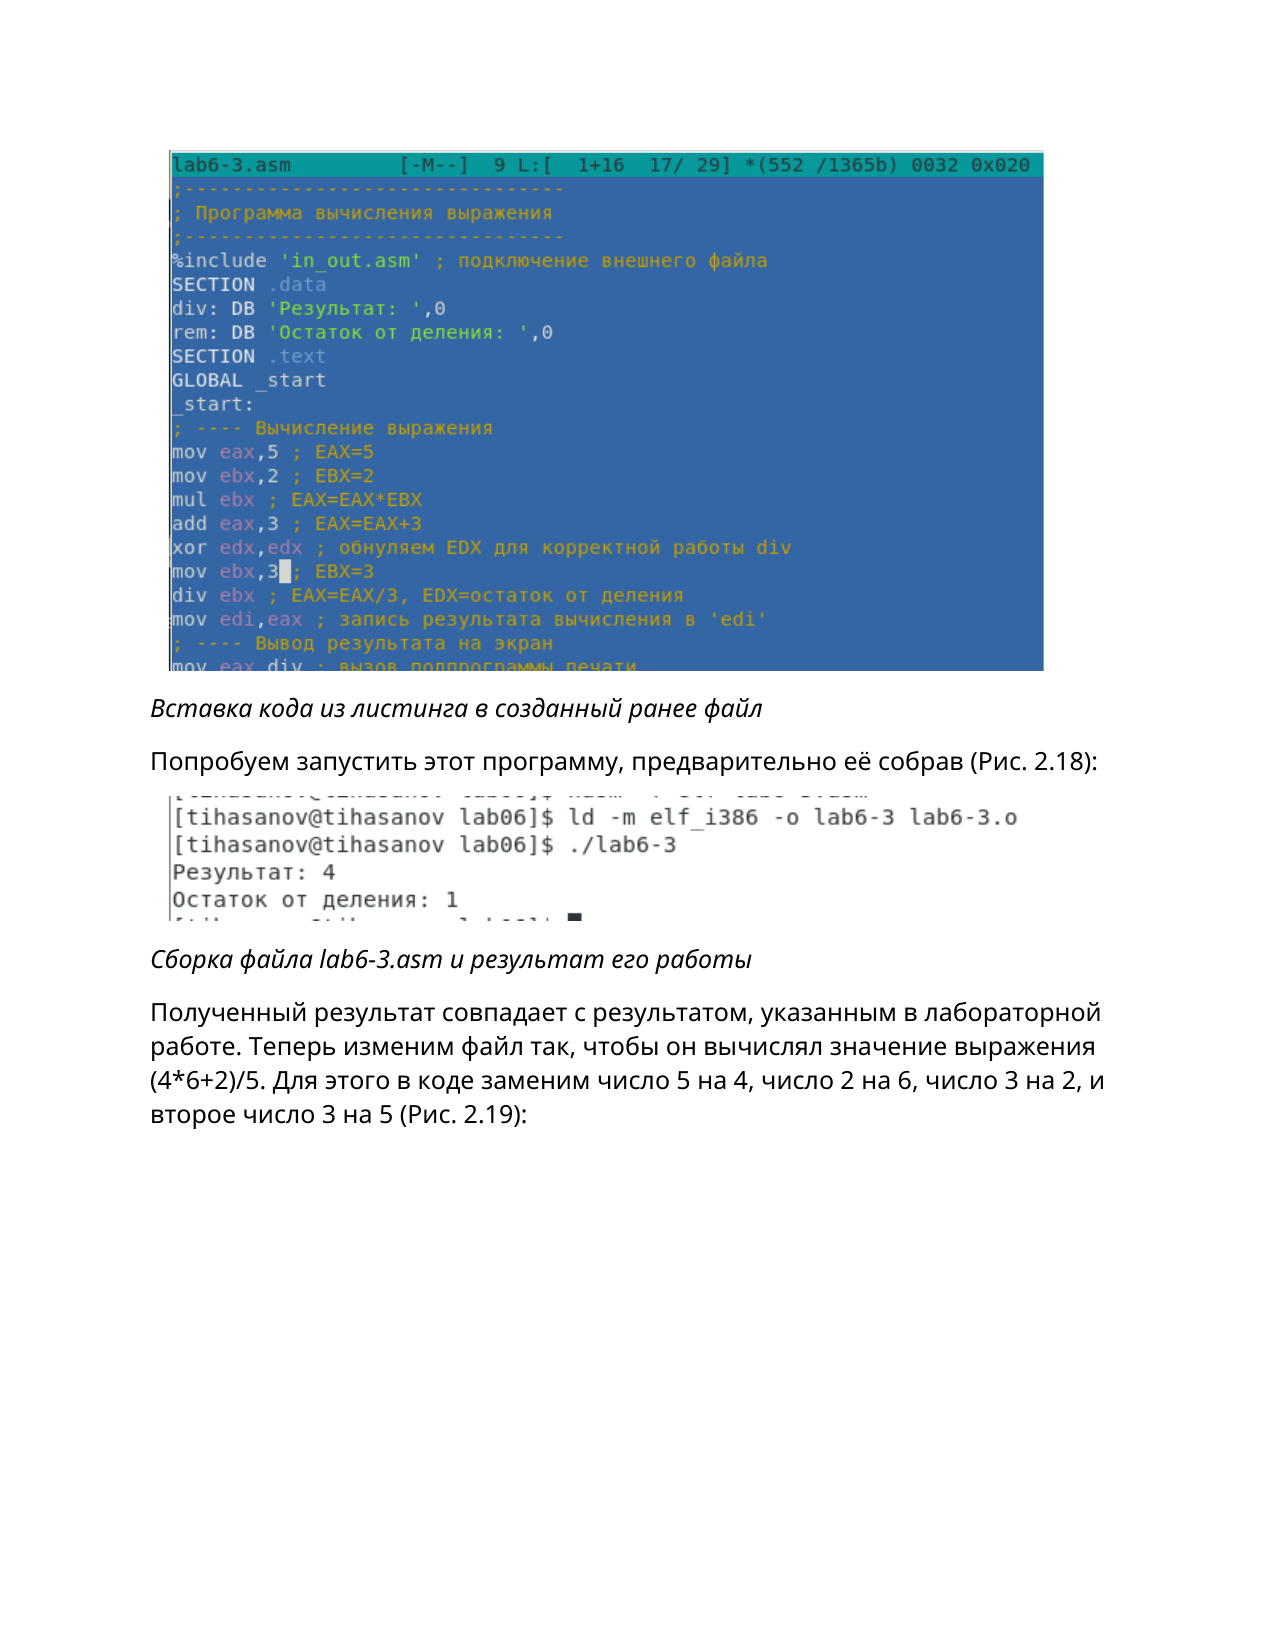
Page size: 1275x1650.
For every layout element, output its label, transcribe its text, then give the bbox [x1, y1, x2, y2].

text Вставка кода из листинга в созданный ранее файл [150, 691, 1125, 725]
text Полученный результат совпадает с результатом, указанным в лабораторной работе. Теперь изменим файл так, чтобы он вычислял значение выражения (4*6+2)/5. Для этого в коде заменим число 5 на 4, число 2 на 6, число 3 на 2, и второе число 3 на 5 (Рис. 2.19): [150, 994, 1125, 1131]
text Попробуем запустить этот программу, предварительно её собрав (Рис. 2.18): [150, 744, 1125, 778]
text Сборка файла lab6-3.asm и результат его работы [150, 942, 1125, 976]
picture [168, 150, 1044, 671]
picture [168, 796, 1044, 921]
